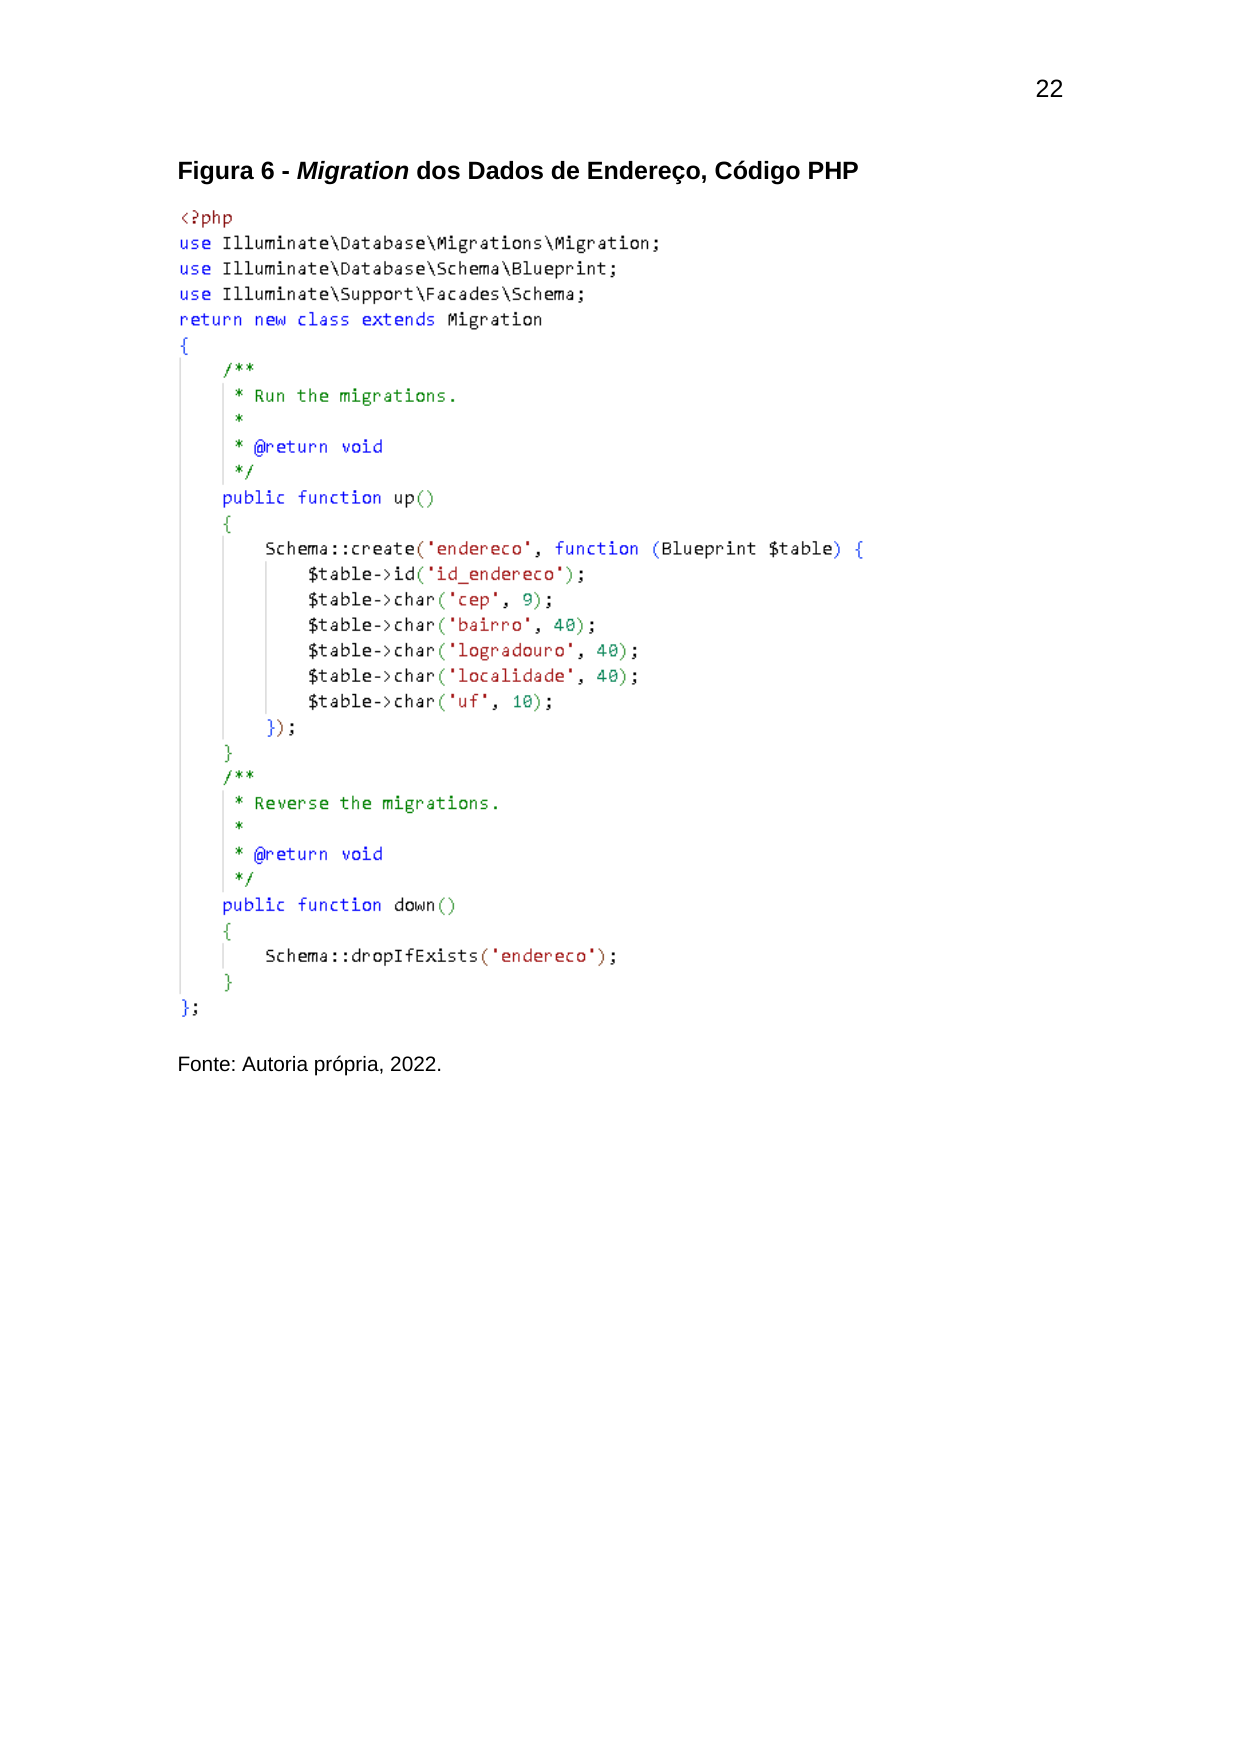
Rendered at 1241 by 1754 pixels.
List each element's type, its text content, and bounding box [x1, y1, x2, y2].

text Fonte: Autoria própria, 2022. [177, 1051, 1063, 1075]
text Figura 6 - Migration dos Dados de Endereço, Código PHP [177, 156, 1063, 185]
picture [177, 206, 904, 1025]
